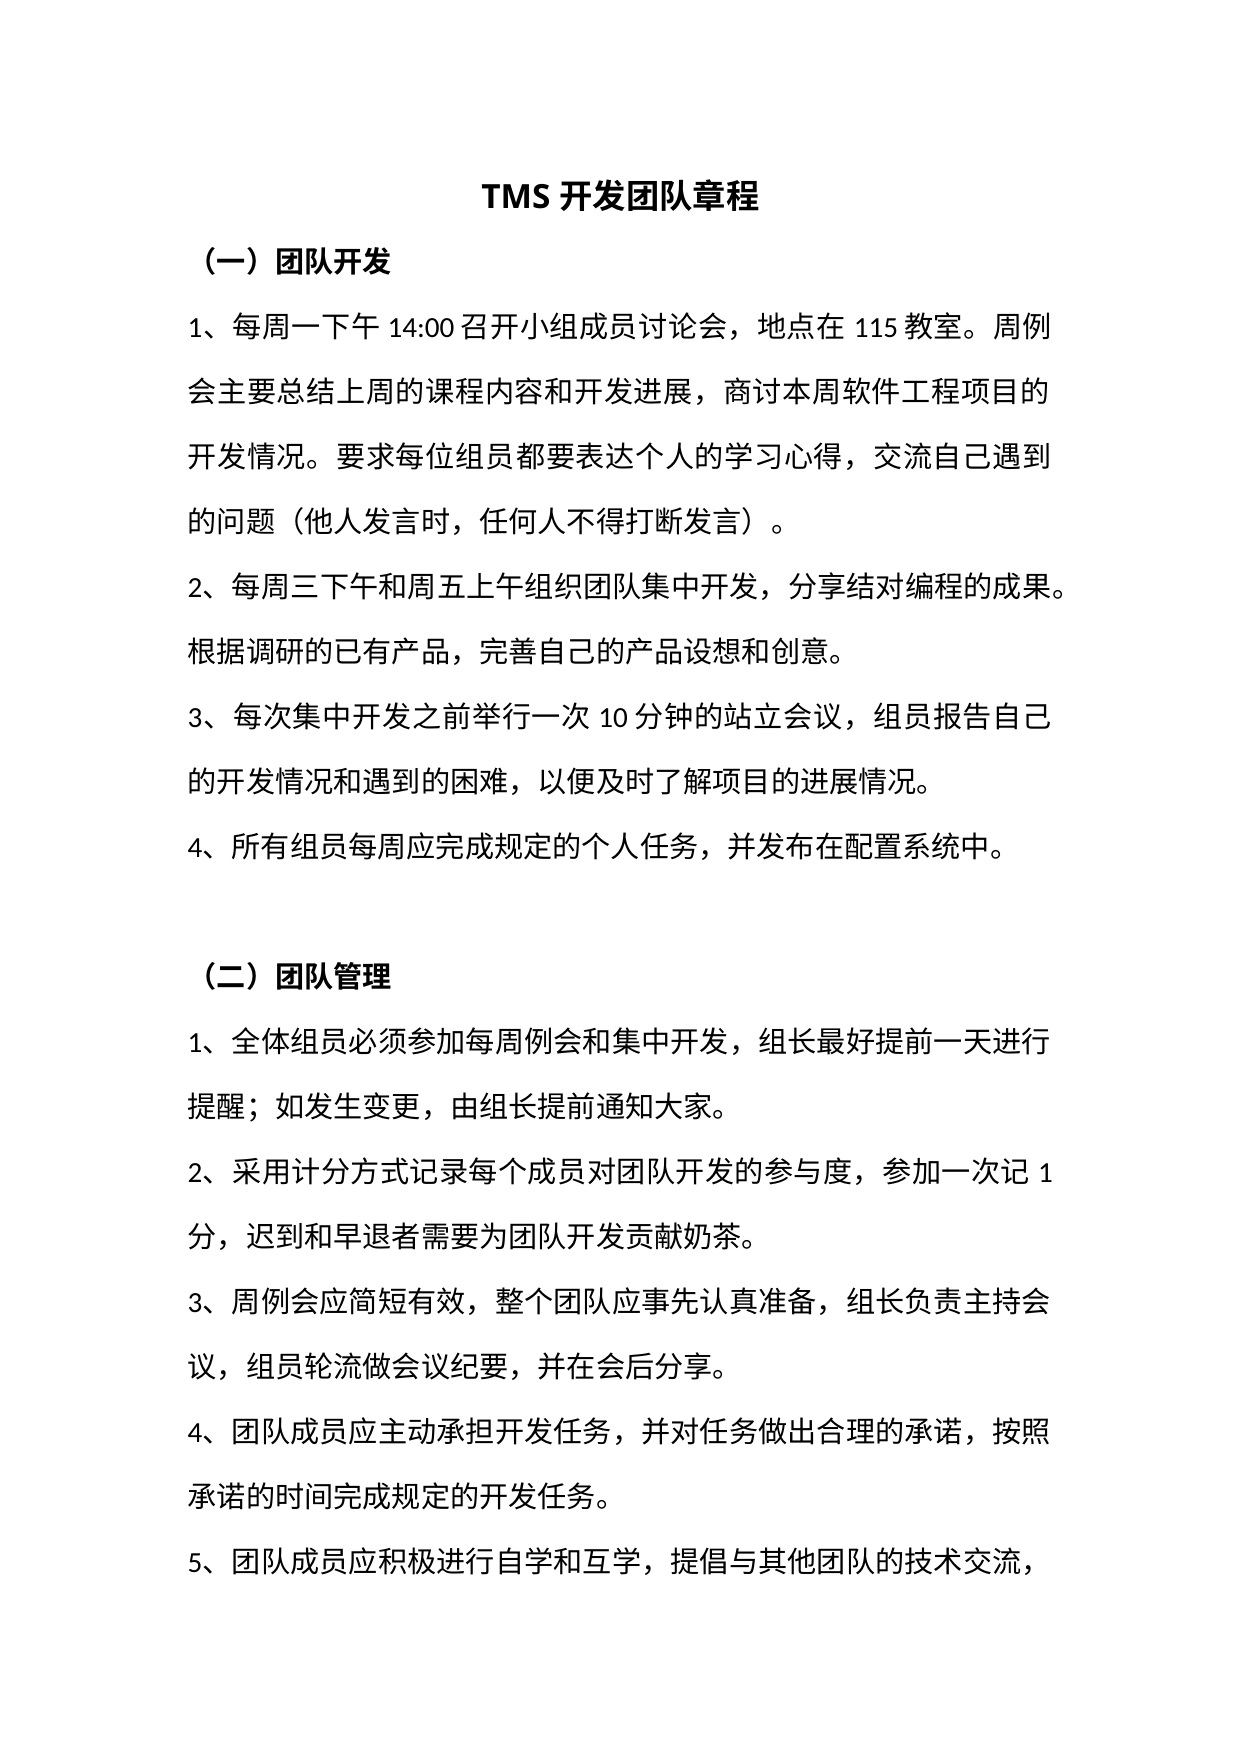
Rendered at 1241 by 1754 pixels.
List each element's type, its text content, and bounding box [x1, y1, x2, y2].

text 1、全体组员必须参加每周例会和集中开发，组长最好提前一天进行提醒；如发生变更，由组长提前通知大家。 [187, 1007, 1053, 1137]
text 2、每周三下午和周五上午组织团队集中开发，分享结对编程的成果。根据调研的已有产品，完善自己的产品设想和创意。 [187, 552, 1053, 682]
text 3、每次集中开发之前举行一次10分钟的站立会议，组员报告自己的开发情况和遇到的困难，以便及时了解项目的进展情况。 [187, 682, 1053, 812]
text TMS 开发团队章程 [187, 162, 1053, 227]
text 3、周例会应简短有效，整个团队应事先认真准备，组长负责主持会议，组员轮流做会议纪要，并在会后分享。 [187, 1267, 1053, 1397]
text 2、采用计分方式记录每个成员对团队开发的参与度，参加一次记1分，迟到和早退者需要为团队开发贡献奶茶。 [187, 1137, 1053, 1267]
text （二）团队管理 [187, 942, 1053, 1007]
text 1、每周一下午14:00召开小组成员讨论会，地点在115教室。周例会主要总结上周的课程内容和开发进展，商讨本周软件工程项目的开发情况。要求每位组员都要表达个人的学习心得，交流自己遇到的问题（他人发言时，任何人不得打断发言）。 [187, 292, 1053, 552]
text 4、所有组员每周应完成规定的个人任务，并发布在配置系统中。 [187, 812, 1053, 877]
text 4、团队成员应主动承担开发任务，并对任务做出合理的承诺，按照承诺的时间完成规定的开发任务。 [187, 1397, 1053, 1527]
text （一）团队开发 [187, 227, 1053, 292]
text 5、团队成员应积极进行自学和互学，提倡与其他团队的技术交流，努力提高个人的技术能力和团队的综合实力。 [187, 1527, 1053, 1592]
